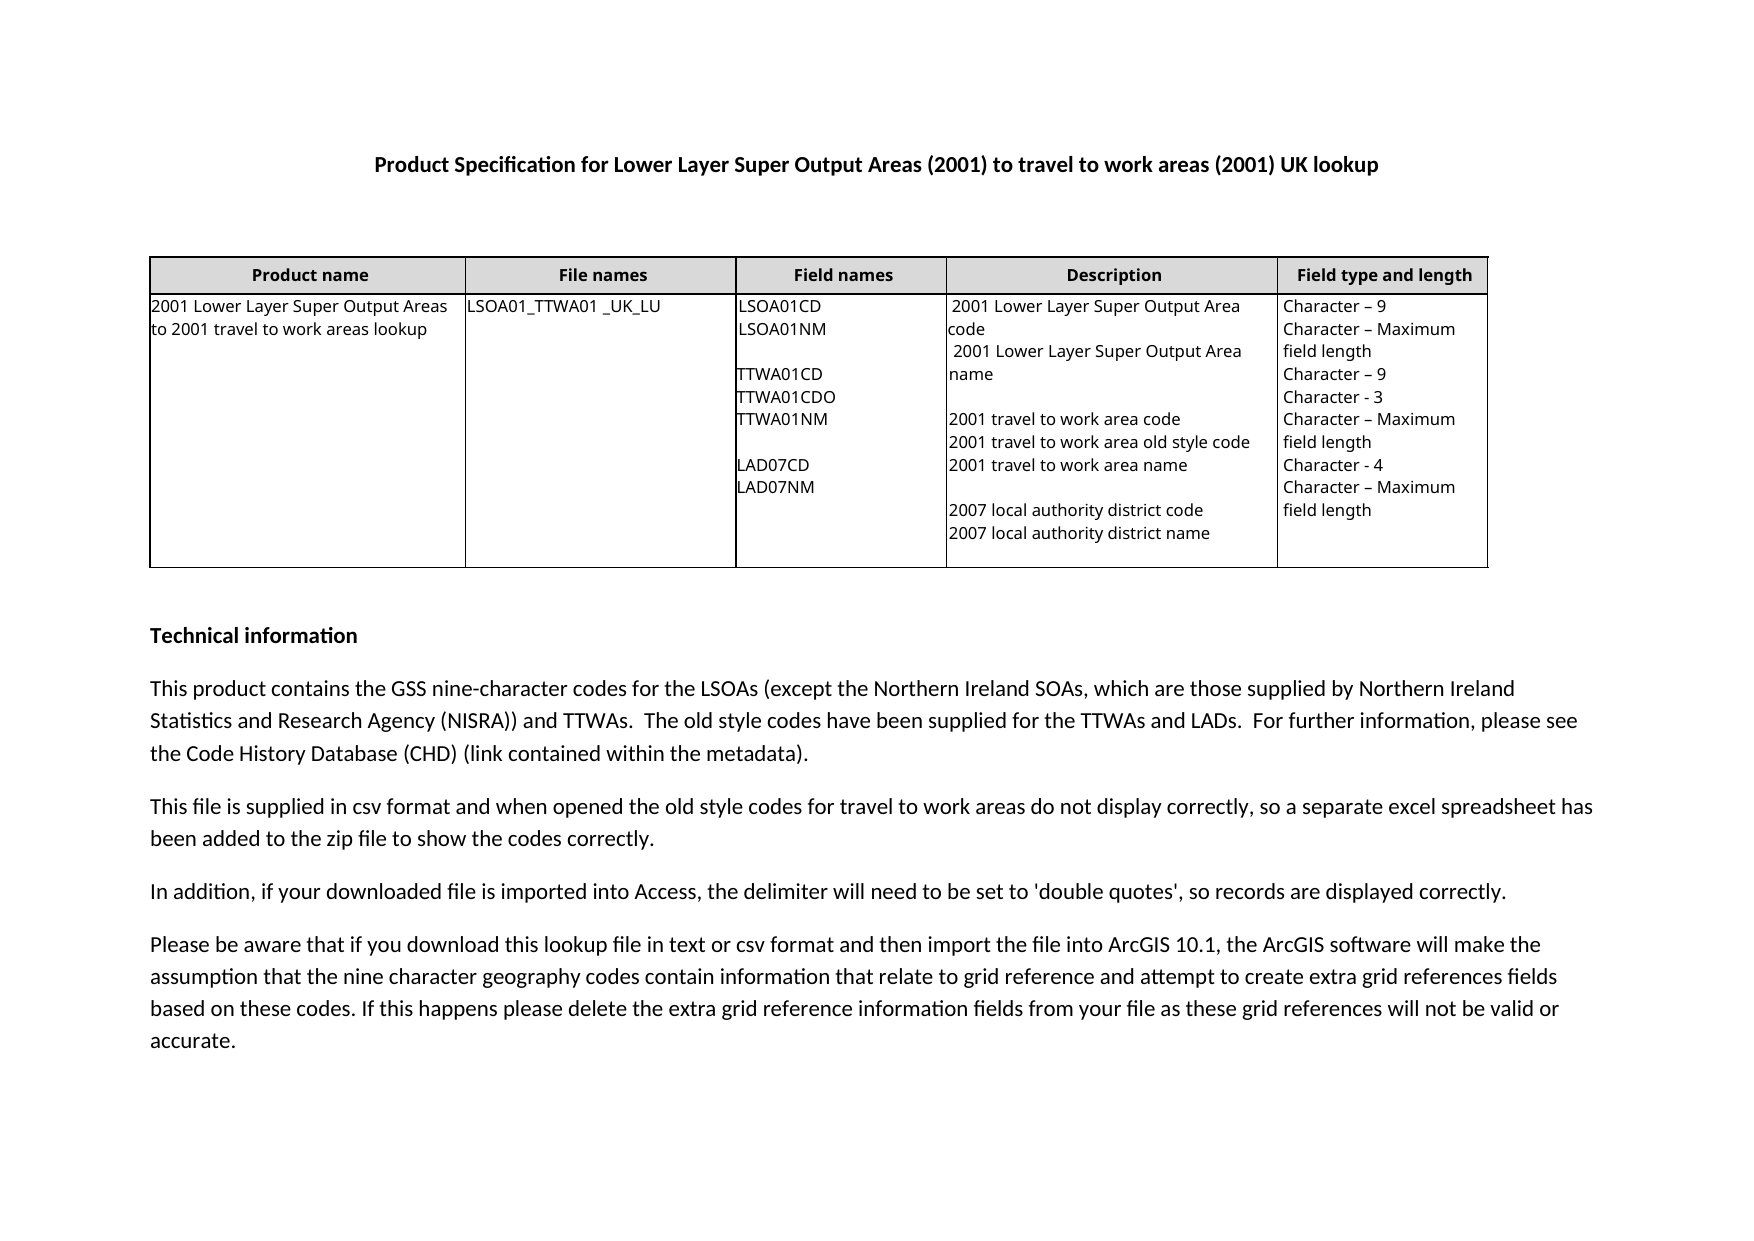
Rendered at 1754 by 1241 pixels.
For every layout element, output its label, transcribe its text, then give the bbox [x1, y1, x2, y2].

table_header File names [466, 258, 735, 293]
text This product contains the GSS nine-character codes for the LSOAs (except the Northern Ireland SOAs, which are those supplied by Northern Ireland Statistics and Research Agency (NISRA)) and TTWAs. The old style codes have been supplied for the TTWAs and LADs. For further information, please see the Code History Database (CHD) (link contained within the metadata). [150, 674, 1604, 767]
table_cell Character – 9 Character – Maximum field length Character – 9 Character - 3 Character – Maximum field length Character - 4 Character – Maximum field length [1278, 295, 1487, 567]
table_cell LSOA01_TTWA01 _UK_LU [466, 295, 735, 567]
text In addition, if your downloaded file is imported into Access, the delimiter will need to be set to 'double quotes', so records are displayed correctly. [150, 877, 1604, 905]
text Please be aware that if you download this lookup file in text or csv format and then import the file into ArcGIS 10.1, the ArcGIS software will make the assumption that the nine character geography codes contain information that relate to grid reference and attempt to create extra grid references fields based on these codes. If this happens please delete the extra grid reference information fields from your file as these grid references will not be valid or accurate. [150, 930, 1604, 1055]
table_header Product name [151, 258, 465, 293]
text Technical information [150, 621, 1604, 649]
table_cell LSOA01CD LSOA01NM TTWA01CD TTWA01CDO TTWA01NM LAD07CD LAD07NM [737, 295, 946, 567]
text Product Specification for Lower Layer Super Output Areas (2001) to travel to work areas (2001) UK lookup [150, 150, 1604, 178]
table_cell 2001 Lower Layer Super Output Areas to 2001 travel to work areas lookup [151, 295, 465, 567]
table_header Field names [737, 258, 946, 293]
table_cell 2001 Lower Layer Super Output Area code 2001 Lower Layer Super Output Area name 2001 travel to work area code 2001 travel to work area old style code 2001 travel to work area name 2007 local authority district code 2007 local authority district name [947, 295, 1277, 567]
text This file is supplied in csv format and when opened the old style codes for travel to work areas do not display correctly, so a separate excel spreadsheet has been added to the zip file to show the codes correctly. [150, 792, 1604, 852]
table_header Field type and length [1278, 258, 1487, 293]
table_header Description [947, 258, 1277, 293]
